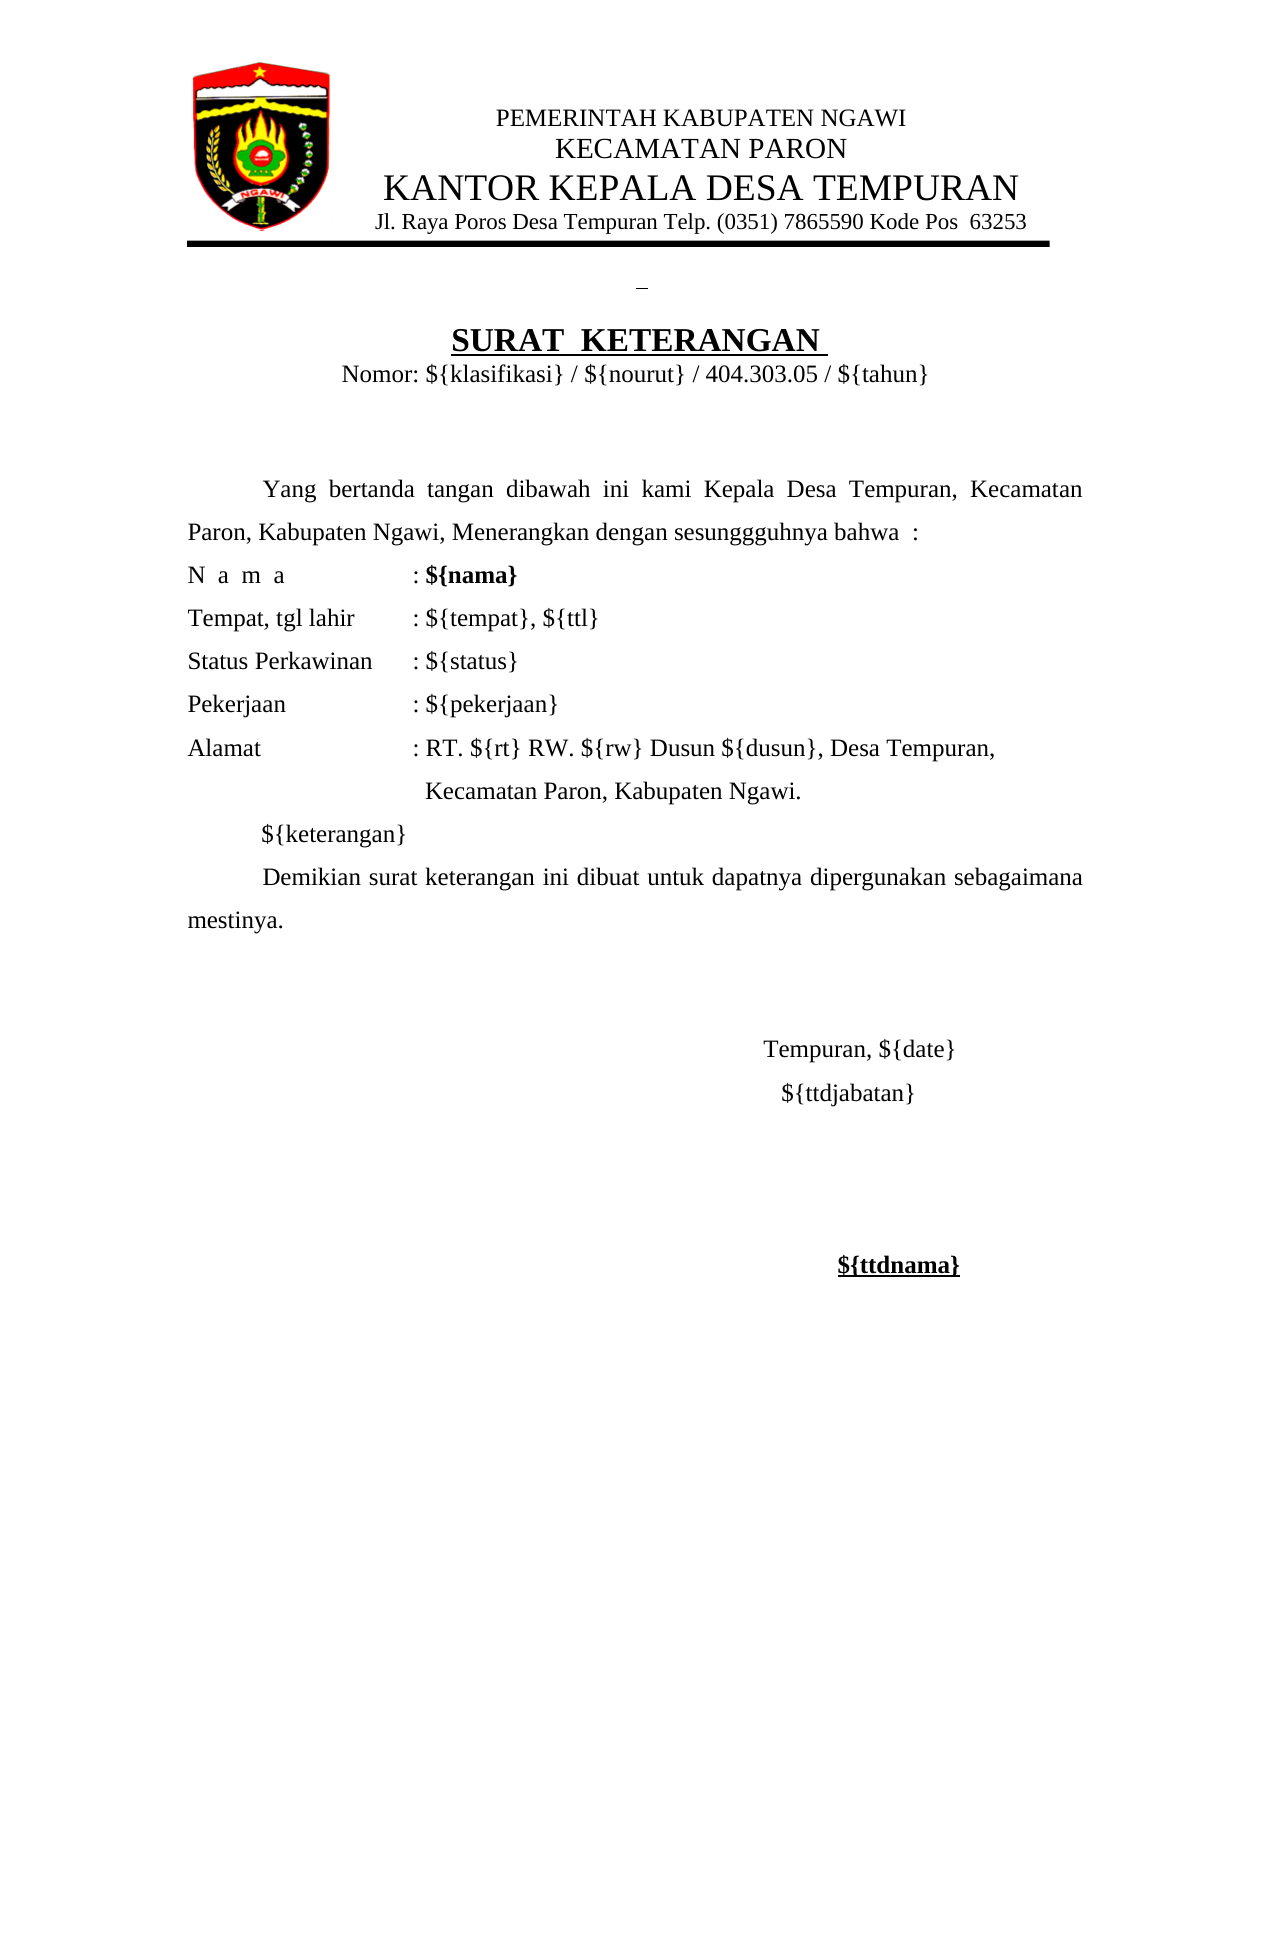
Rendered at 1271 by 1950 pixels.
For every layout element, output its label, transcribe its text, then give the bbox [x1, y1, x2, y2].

picture [190, 60, 335, 231]
text Tempuran, ${date} [763, 1034, 1084, 1063]
text ${ttdjabatan} [187, 1078, 1084, 1149]
text Kecamatan Paron, Kabupaten Ngawi. [337, 776, 1084, 804]
text Demikian surat keterangan ini dibuat untuk dapatnya dipergunakan sebagaimana mestinya. [187, 862, 1084, 934]
text Status Perkawinan : ${status} [187, 646, 1084, 675]
text Yang bertanda tangan dibawah ini kami Kepala Desa Tempuran, Kecamatan Paron, Kabupaten Ngawi, Menerangkan dengan sesunggguhnya bahwa : [187, 474, 1084, 546]
text Nomor: ${klasifikasi} / ${nourut} / 404.303.05 / ${tahun} [187, 359, 1084, 388]
text Tempat, tgl lahir : ${tempat}, ${ttl} [187, 603, 1084, 632]
text ${keterangan} [187, 819, 1084, 848]
text SURAT KETERANGAN [187, 321, 1084, 359]
text ${ttdnama} [262, 1250, 1084, 1279]
text N a m a : ${nama} [187, 560, 1084, 589]
text Alamat : RT. ${rt} RW. ${rw} Dusun ${dusun}, Desa Tempuran, [187, 733, 1084, 761]
text Pekerjaan : ${pekerjaan} [187, 689, 1084, 718]
